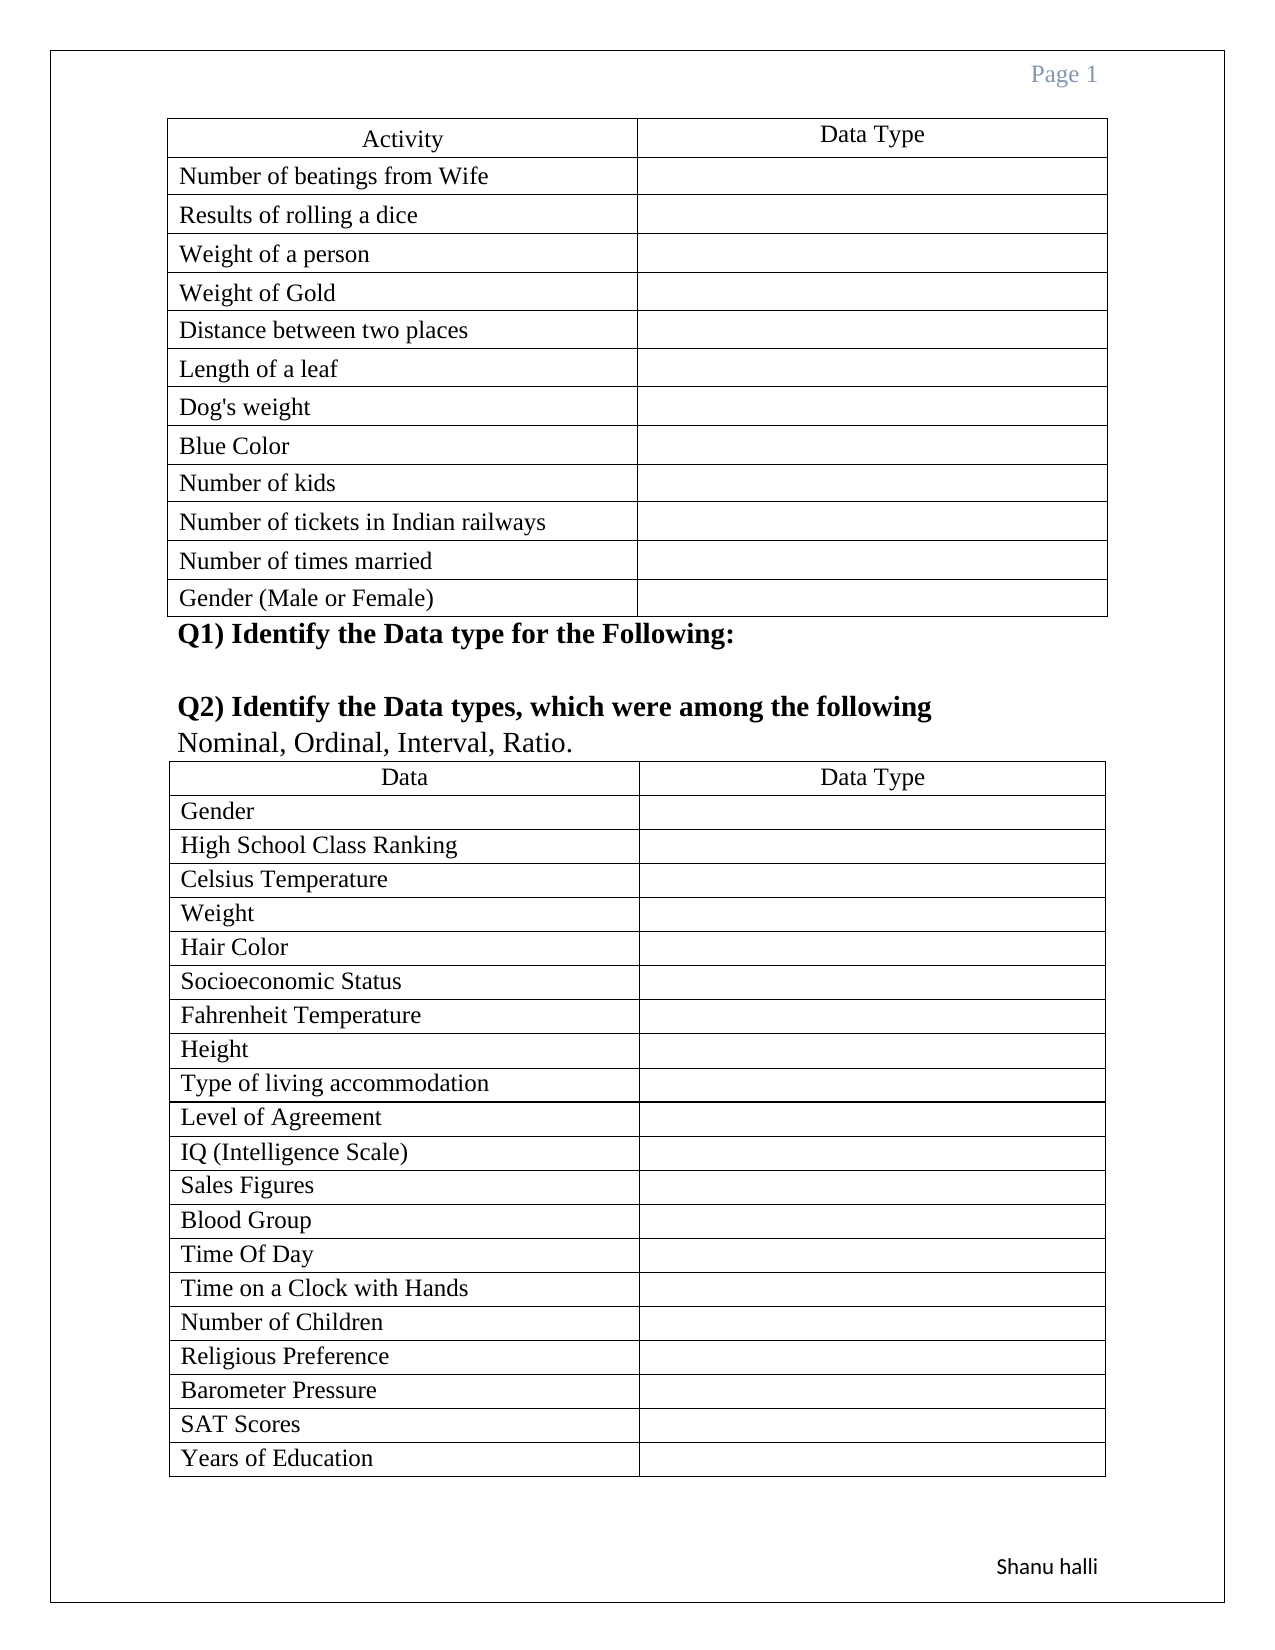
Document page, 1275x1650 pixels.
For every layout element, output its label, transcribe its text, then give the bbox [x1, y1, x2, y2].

table_header Data Type [640, 762, 1105, 795]
table_cell Level of Agreement [170, 1103, 639, 1136]
table_cell Distance between two places [168, 311, 637, 347]
table_cell [640, 1034, 1105, 1067]
table_cell Fahrenheit Temperature [170, 1000, 639, 1033]
table_cell [640, 1273, 1105, 1306]
text Q2) Identify the Data types, which were among the following [177, 689, 1098, 722]
table_cell [638, 387, 1107, 425]
table_cell Blood Group [170, 1205, 639, 1238]
table_cell Type of living accommodation [170, 1069, 639, 1101]
table_cell [640, 864, 1105, 897]
table_cell [638, 311, 1107, 347]
table_cell [638, 580, 1107, 616]
table_cell Number of tickets in Indian railways [168, 502, 637, 540]
table_cell [640, 1307, 1105, 1340]
table_cell Length of a leaf [168, 349, 637, 386]
table_cell Height [170, 1034, 639, 1067]
table_cell Weight of Gold [168, 273, 637, 310]
table_cell [640, 1341, 1105, 1374]
table_cell [638, 195, 1107, 233]
table_cell Barometer Pressure [170, 1375, 639, 1408]
table_cell [640, 1137, 1105, 1169]
table_header Data Type [638, 119, 1107, 157]
table_cell [638, 502, 1107, 540]
table_cell [640, 796, 1105, 829]
text Nominal, Ordinal, Interval, Ratio. [177, 725, 1098, 759]
table_cell [638, 465, 1107, 501]
table_cell Number of beatings from Wife [168, 158, 637, 194]
table_cell Celsius Temperature [170, 864, 639, 897]
table_cell [638, 158, 1107, 194]
table_cell Dog's weight [168, 387, 637, 425]
table_cell [640, 830, 1105, 863]
table_cell [640, 932, 1105, 965]
table_cell Gender [170, 796, 639, 829]
table_cell Hair Color [170, 932, 639, 965]
table_cell Number of Children [170, 1307, 639, 1340]
table_cell Gender (Male or Female) [168, 580, 637, 616]
table_cell High School Class Ranking [170, 830, 639, 863]
table_header Activity [168, 119, 637, 157]
table_cell [640, 1000, 1105, 1033]
table_cell [640, 1205, 1105, 1238]
table_cell Religious Preference [170, 1341, 639, 1374]
text Q1) Identify the Data type for the Following: [177, 617, 1098, 650]
table_cell Blue Color [168, 426, 637, 464]
table_cell Sales Figures [170, 1171, 639, 1204]
table_cell Socioeconomic Status [170, 966, 639, 999]
table_cell [640, 1409, 1105, 1442]
table_cell [640, 1239, 1105, 1272]
table_cell [640, 1171, 1105, 1204]
table_cell Years of Education [170, 1443, 639, 1476]
table_cell Time on a Clock with Hands [170, 1273, 639, 1306]
table_cell Weight of a person [168, 234, 637, 272]
table_cell [640, 1069, 1105, 1101]
table_cell SAT Scores [170, 1409, 639, 1442]
table_cell [638, 273, 1107, 310]
table_cell [640, 1103, 1105, 1136]
table_cell Results of rolling a dice [168, 195, 637, 233]
table_cell [638, 426, 1107, 464]
table_header Data [170, 762, 639, 795]
table_cell [640, 1375, 1105, 1408]
table_cell [638, 349, 1107, 386]
table_cell Weight [170, 898, 639, 931]
table_cell Number of times married [168, 541, 637, 578]
table_cell IQ (Intelligence Scale) [170, 1137, 639, 1169]
table_cell [640, 966, 1105, 999]
table_cell [638, 541, 1107, 578]
table_cell [640, 1443, 1105, 1476]
table_cell [640, 898, 1105, 931]
table_cell Number of kids [168, 465, 637, 501]
table_cell [638, 234, 1107, 272]
table_cell Time Of Day [170, 1239, 639, 1272]
